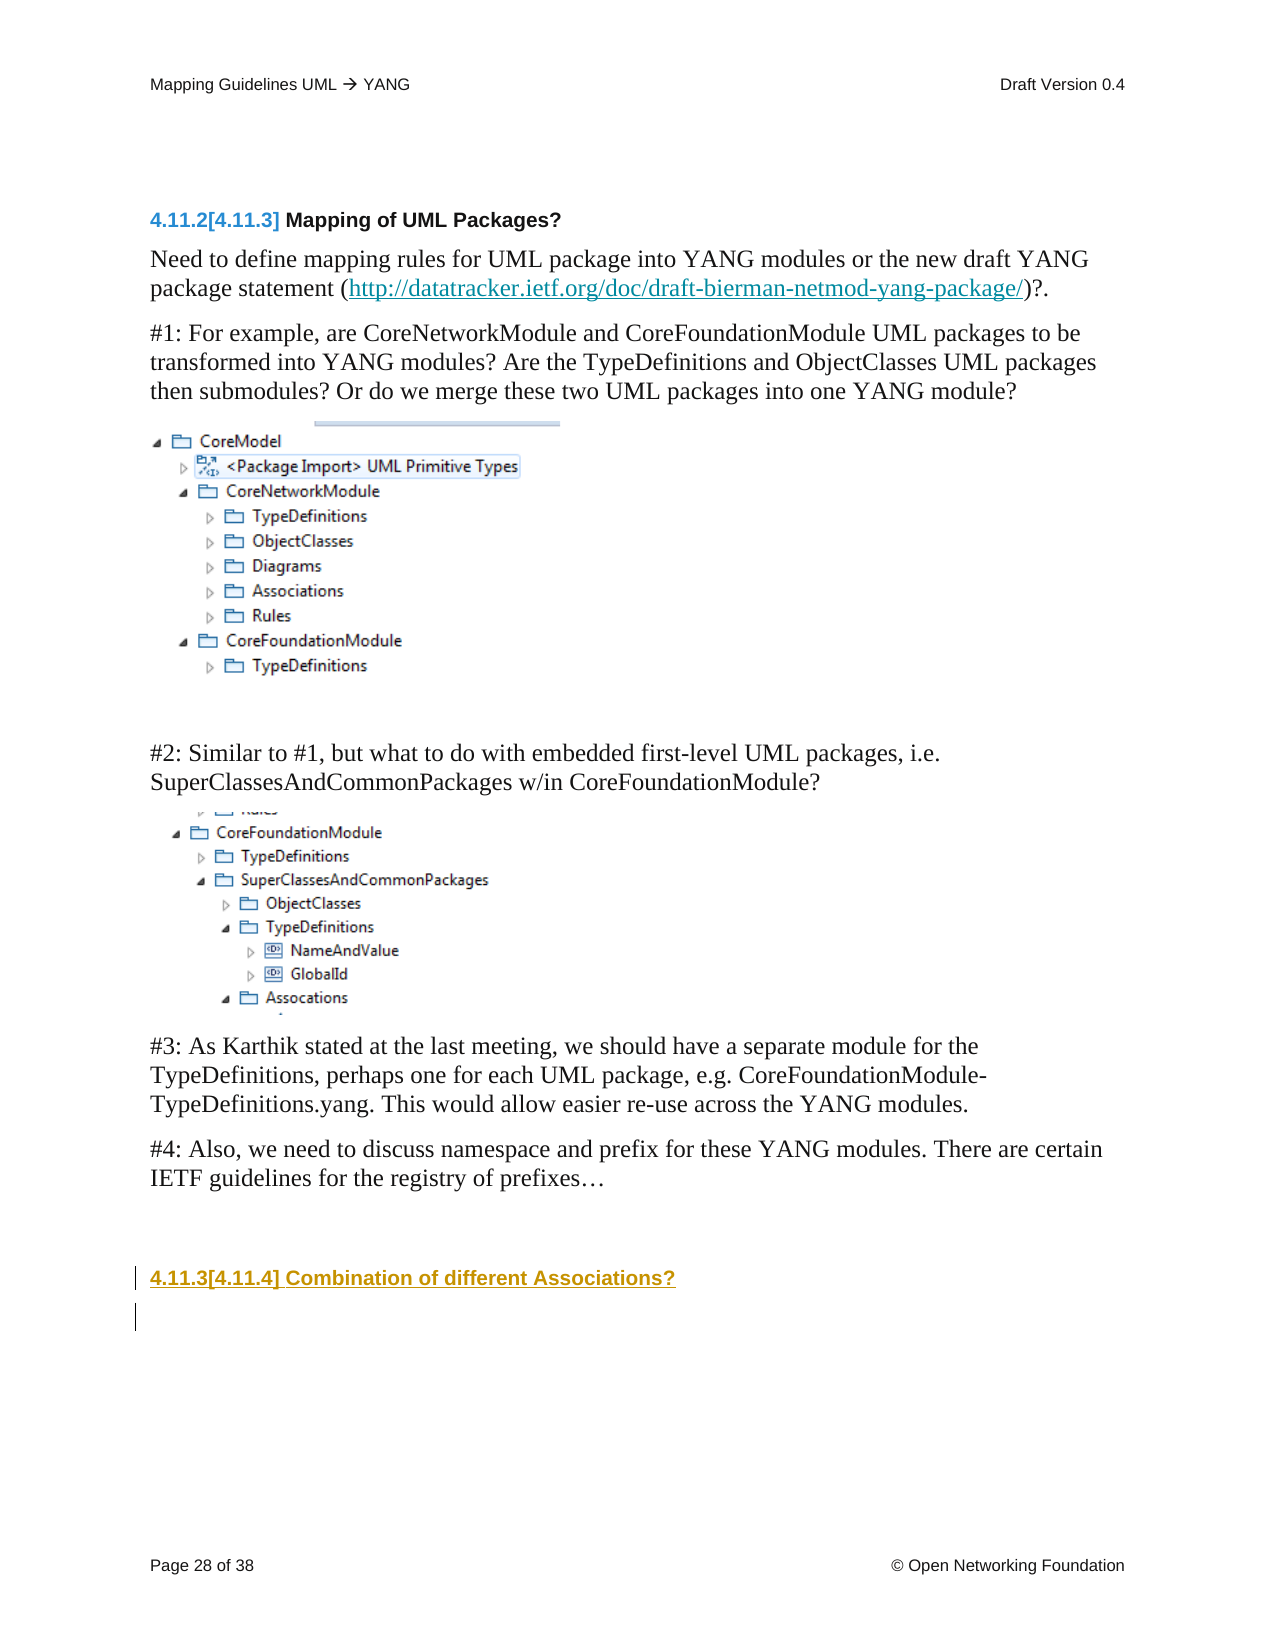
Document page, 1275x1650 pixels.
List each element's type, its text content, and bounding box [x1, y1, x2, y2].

text #2: Similar to #1, but what to do with embedded first-level UML packages, i.e. SuperClassesAndCommonPackages w/in CoreFoundationModule? [150, 738, 1125, 796]
text #4: Also, we need to discuss namespace and prefix for these YANG modules. There are certain IETF guidelines for the registry of prefixes… [150, 1134, 1125, 1192]
text #1: For example, are CoreNetworkModule and CoreFoundationModule UML packages to be transformed into YANG modules? Are the TypeDefinitions and ObjectClasses UML packages then submodules? Or do we merge these two UML packages into one YANG module? [150, 318, 1125, 405]
subtitle Mapping of UML Packages? [150, 208, 1125, 232]
text Need to define mapping rules for UML package into YANG modules or the new draft YANG package statement (http://datatracker.ietf.org/doc/draft-bierman-netmod-yang-package/)?. [150, 244, 1125, 302]
picture [150, 812, 529, 1015]
picture [150, 421, 561, 677]
text #3: As Karthik stated at the last meeting, we should have a separate module for the TypeDefinitions, perhaps one for each UML package, e.g. CoreFoundationModule-TypeDefinitions.yang. This would allow easier re-use across the YANG modules. [150, 1031, 1125, 1117]
